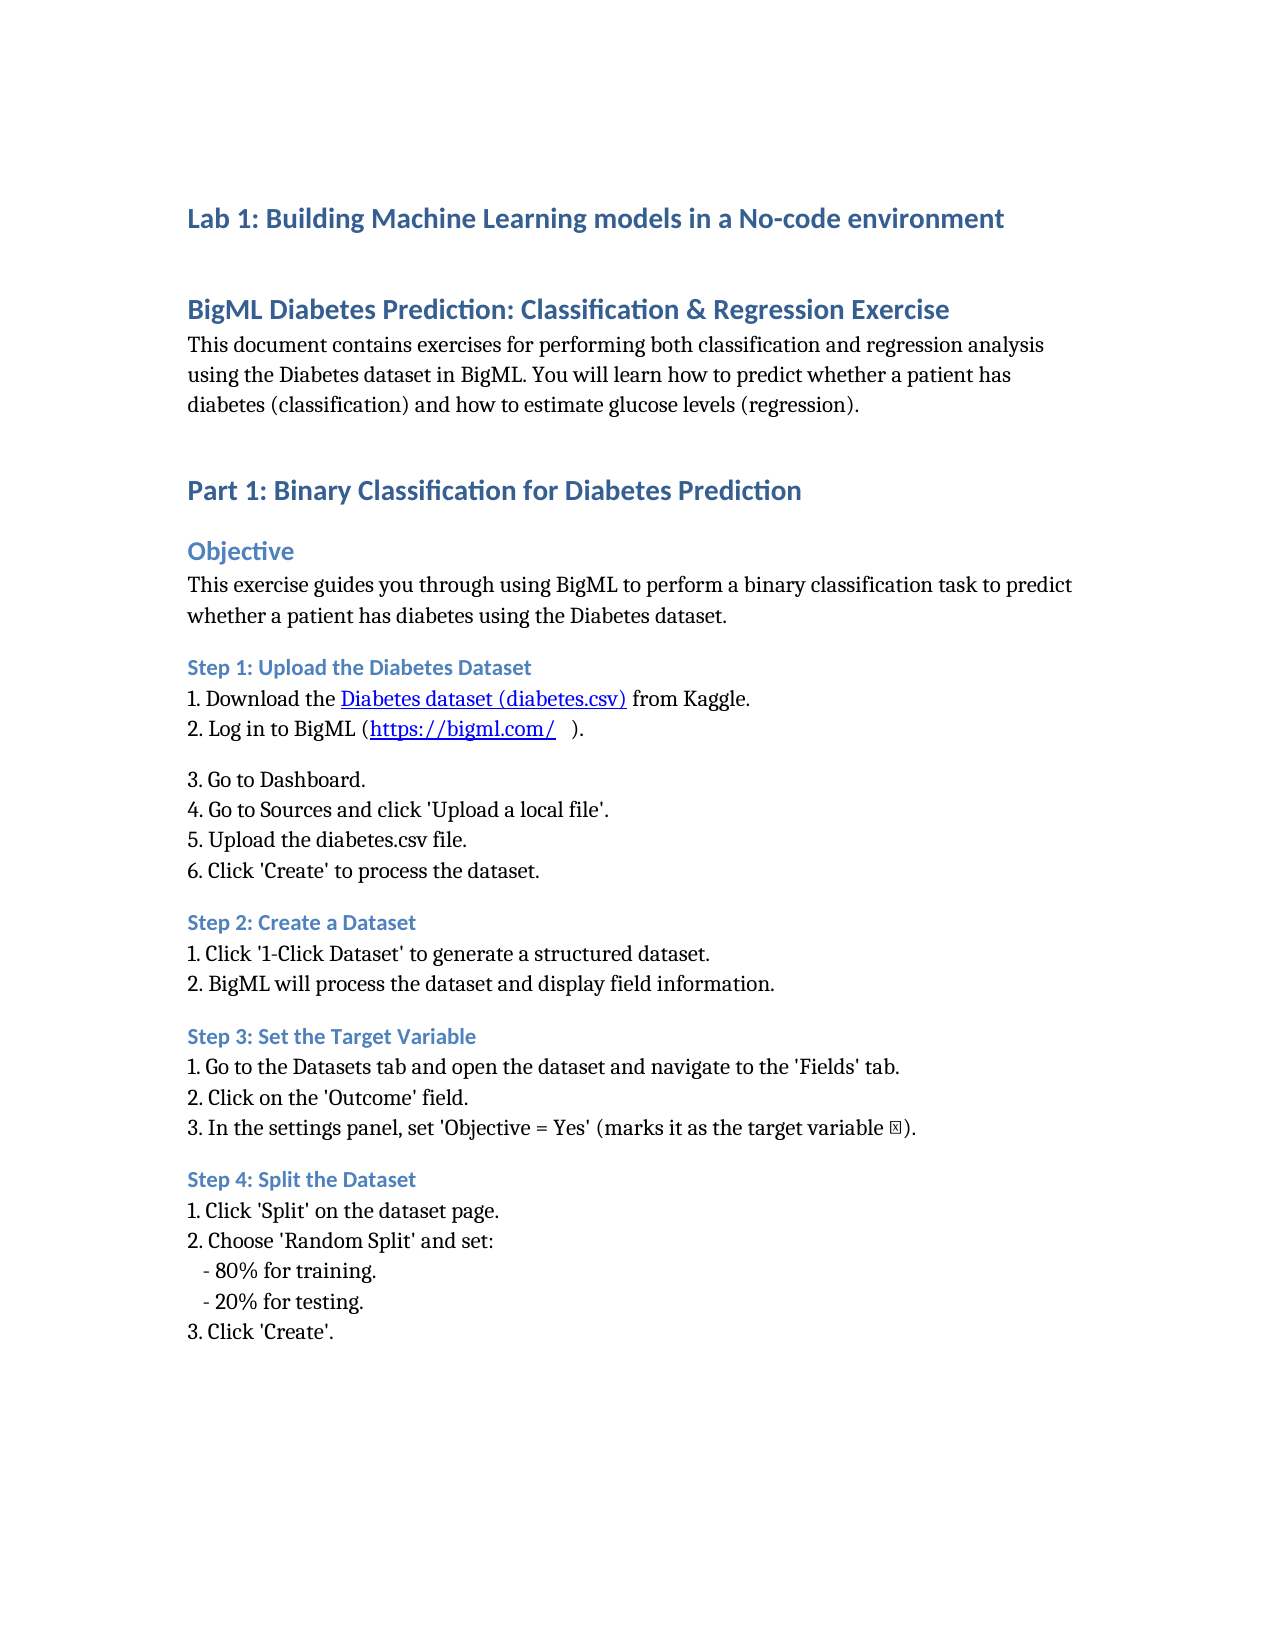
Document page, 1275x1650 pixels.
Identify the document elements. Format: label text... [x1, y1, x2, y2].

text 1. Download the Diabetes dataset (diabetes.csv) from Kaggle. 2. Log in to BigML (https://bigml.com/ ). [187, 686, 1087, 742]
text This document contains exercises for performing both classification and regression analysis using the Diabetes dataset in BigML. You will learn how to predict whether a patient has diabetes (classification) and how to estimate glucose levels (regression). [187, 332, 1087, 419]
text 1. Click 'Split' on the dataset page. 2. Choose 'Random Split' and set: - 80% for training. - 20% for testing. 3. Click 'Create'. [187, 1198, 1087, 1345]
subtitle Lab 1: Building Machine Learning models in a No-code environment [187, 200, 1087, 236]
text This exercise guides you through using BigML to perform a binary classification task to predict whether a patient has diabetes using the Diabetes dataset. [187, 572, 1087, 629]
subtitle Step 4: Split the Dataset [187, 1166, 1087, 1194]
subtitle Objective [187, 534, 1087, 567]
subtitle Step 1: Upload the Diabetes Dataset [187, 653, 1087, 681]
text 3. Go to Dashboard. 4. Go to Sources and click 'Upload a local file'. 5. Upload the diabetes.csv file. 6. Click 'Create' to process the dataset. [187, 767, 1087, 884]
text 1. Go to the Datasets tab and open the dataset and navigate to the 'Fields' tab. 2. Click on the 'Outcome' field. 3. In the settings panel, set 'Objective = Yes' (marks it as the target variable 🎯). [187, 1054, 1087, 1141]
subtitle BigML Diabetes Prediction: Classification & Regression Exercise [187, 291, 1087, 327]
text 1. Click '1-Click Dataset' to generate a structured dataset. 2. BigML will process the dataset and display field information. [187, 941, 1087, 997]
subtitle Step 2: Create a Dataset [187, 908, 1087, 937]
subtitle Step 3: Set the Target Variable [187, 1022, 1087, 1050]
subtitle Part 1: Binary Classification for Diabetes Prediction [187, 472, 1087, 508]
